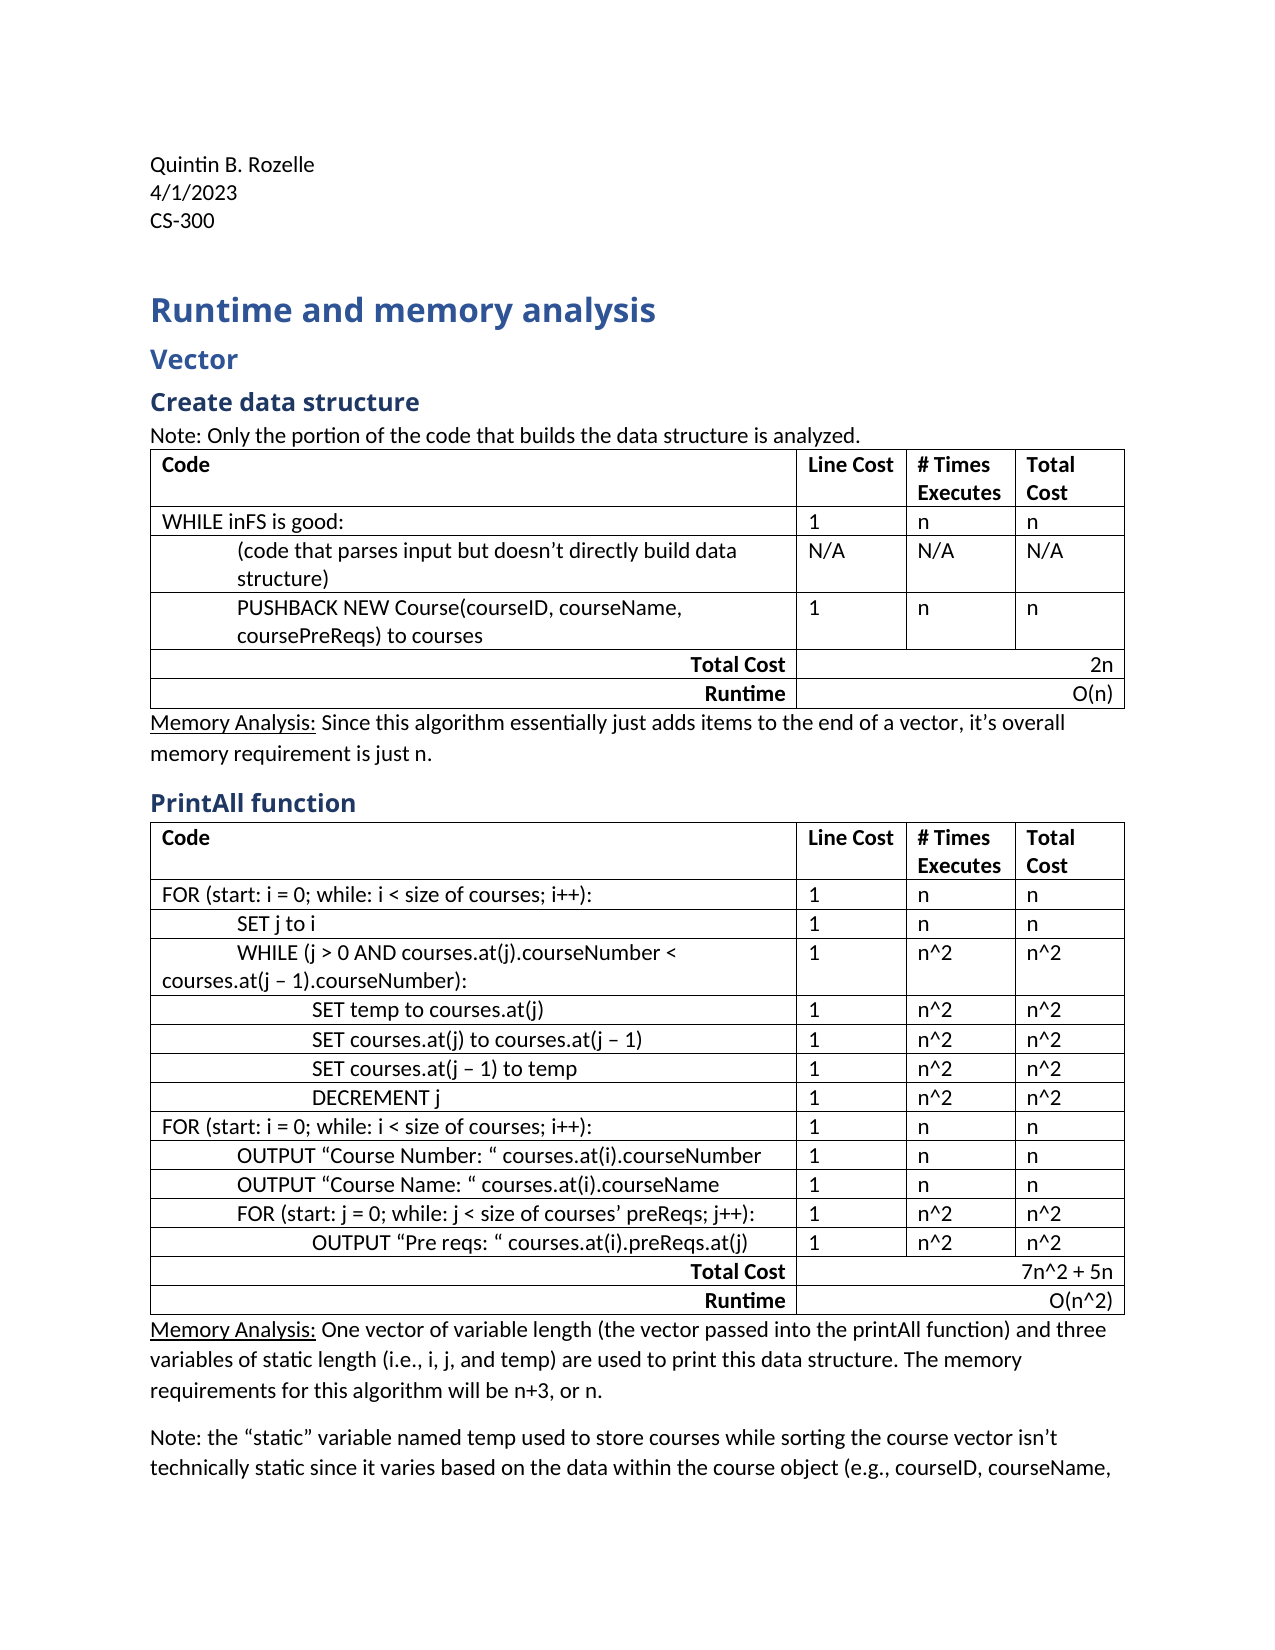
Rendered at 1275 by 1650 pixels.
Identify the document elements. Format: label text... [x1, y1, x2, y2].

table_cell n^2 [1016, 1054, 1124, 1082]
table_cell FOR (start: i = 0; while: i < size of courses; i++): [151, 880, 796, 908]
table_cell OUTPUT “Course Number: “ courses.at(i).courseNumber [151, 1141, 796, 1169]
table_cell 1 [797, 1141, 906, 1169]
table_cell 2n [797, 650, 1124, 678]
table_cell n [907, 1170, 1015, 1198]
table_header Line Cost [797, 450, 906, 506]
table_cell 1 [797, 1083, 906, 1111]
subtitle Runtime and memory analysis [150, 287, 1125, 332]
table_cell 1 [797, 593, 906, 649]
table_cell n^2 [907, 1054, 1015, 1082]
table_cell n [1016, 1170, 1124, 1198]
table_cell n [907, 593, 1015, 649]
table_cell WHILE (j > 0 AND courses.at(j).courseNumber < courses.at(j – 1).courseNumber): [151, 939, 796, 994]
table_cell n^2 [907, 1025, 1015, 1053]
table_cell n [1016, 910, 1124, 937]
table_cell n [907, 1141, 1015, 1169]
table_cell 7n^2 + 5n [797, 1257, 1124, 1285]
table_cell O(n) [797, 679, 1124, 707]
text Note: Only the portion of the code that builds the data structure is analyzed. [150, 421, 1125, 449]
table_cell n [907, 910, 1015, 937]
table_cell OUTPUT “Course Name: “ courses.at(i).courseName [151, 1170, 796, 1198]
subtitle Vector [150, 340, 1125, 377]
table_cell n^2 [907, 1199, 1015, 1227]
table_cell 1 [797, 910, 906, 937]
table_cell FOR (start: j = 0; while: j < size of courses’ preReqs; j++): [151, 1199, 796, 1227]
table_cell SET courses.at(j) to courses.at(j – 1) [151, 1025, 796, 1053]
table_cell 1 [797, 1228, 906, 1256]
table_cell 1 [797, 507, 906, 535]
table_cell WHILE inFS is good: [151, 507, 796, 535]
table_cell n [1016, 507, 1124, 535]
text CS-300 [150, 206, 1125, 234]
table_cell n [907, 1112, 1015, 1140]
table_cell 1 [797, 1199, 906, 1227]
table_cell Total Cost [151, 1257, 796, 1285]
table_cell n^2 [1016, 1025, 1124, 1053]
text Quintin B. Rozelle [150, 150, 1125, 178]
table_cell SET j to i [151, 910, 796, 937]
table_cell 1 [797, 1025, 906, 1053]
table_header Total Cost [1016, 450, 1124, 506]
table_cell n^2 [1016, 939, 1124, 994]
table_cell n^2 [907, 996, 1015, 1024]
table_cell N/A [907, 536, 1015, 592]
table_cell SET temp to courses.at(j) [151, 996, 796, 1024]
table_cell O(n^2) [797, 1286, 1124, 1314]
text Memory Analysis: One vector of variable length (the vector passed into the printAll function) and three variables of static length (i.e., i, j, and temp) are used to print this data structure. The memory requirements for this algorithm will be n+3, or n. [150, 1315, 1125, 1404]
table_header # Times Executes [907, 823, 1015, 879]
table_cell 1 [797, 1112, 906, 1140]
table_cell n^2 [1016, 1083, 1124, 1111]
table_cell Runtime [151, 1286, 796, 1314]
table_header Total Cost [1016, 823, 1124, 879]
table_cell 1 [797, 880, 906, 908]
table_cell OUTPUT “Pre reqs: “ courses.at(i).preReqs.at(j) [151, 1228, 796, 1256]
table_cell N/A [1016, 536, 1124, 592]
table_cell 1 [797, 1054, 906, 1082]
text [150, 1423, 1125, 1481]
table_cell SET courses.at(j – 1) to temp [151, 1054, 796, 1082]
table_cell n [1016, 593, 1124, 649]
table_cell n^2 [1016, 1199, 1124, 1227]
table_cell FOR (start: i = 0; while: i < size of courses; i++): [151, 1112, 796, 1140]
table_cell n [1016, 1141, 1124, 1169]
table_cell n^2 [1016, 1228, 1124, 1256]
table_header Line Cost [797, 823, 906, 879]
table_cell n^2 [907, 939, 1015, 994]
table_cell n^2 [907, 1083, 1015, 1111]
table_cell 1 [797, 1170, 906, 1198]
table_cell n [1016, 880, 1124, 908]
table_cell n [907, 880, 1015, 908]
table_header Code [151, 823, 796, 879]
text Memory Analysis: Since this algorithm essentially just adds items to the end of a vector, it’s overall memory requirement is just n. [150, 709, 1125, 767]
subtitle Create data structure [150, 384, 1125, 418]
table_cell n [1016, 1112, 1124, 1140]
table_cell n [907, 507, 1015, 535]
subtitle PrintAll function [150, 786, 1125, 819]
table_cell n^2 [1016, 996, 1124, 1024]
table_cell (code that parses input but doesn’t directly build data structure) [151, 536, 796, 592]
table_cell 1 [797, 996, 906, 1024]
table_cell n^2 [907, 1228, 1015, 1256]
table_cell 1 [797, 939, 906, 994]
table_cell DECREMENT j [151, 1083, 796, 1111]
text 4/1/2023 [150, 178, 1125, 206]
table_cell N/A [797, 536, 906, 592]
table_cell Total Cost [151, 650, 796, 678]
table_cell PUSHBACK NEW Course(courseID, courseName, coursePreReqs) to courses [151, 593, 796, 649]
table_header # Times Executes [907, 450, 1015, 506]
table_cell Runtime [151, 679, 796, 707]
table_header Code [151, 450, 796, 506]
